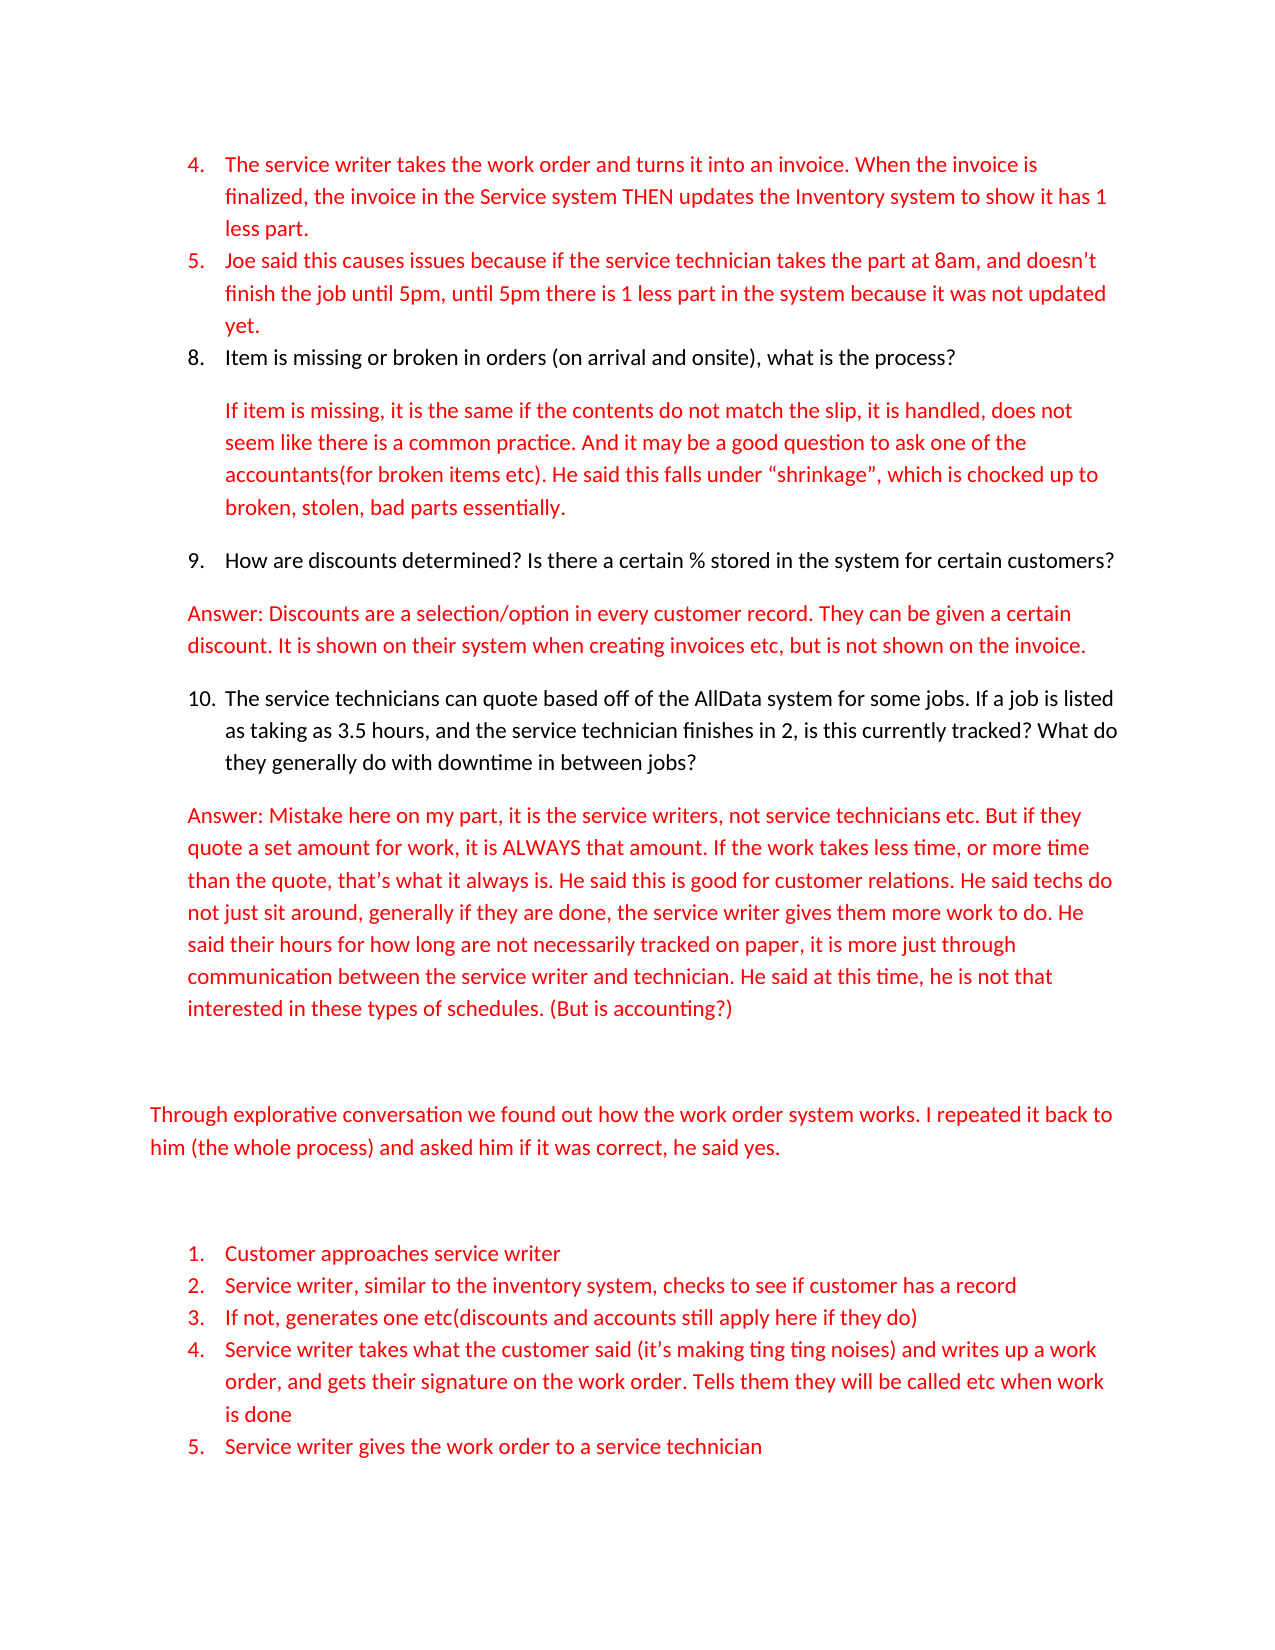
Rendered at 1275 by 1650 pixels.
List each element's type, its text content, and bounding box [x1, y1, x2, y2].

list Service writer, similar to the inventory system, checks to see if customer has a record [187, 1271, 1125, 1299]
list Joe said this causes issues because if the service technician takes the part at 8am, and doesn’t finish the job until 5pm, until 5pm there is 1 less part in the system because it was not updated yet. [187, 247, 1125, 339]
list Service writer gives the work order to a service technician [187, 1432, 1125, 1460]
text Answer: Mistake here on my part, it is the service writers, not service technicians etc. But if they quote a set amount for work, it is ALWAYS that amount. If the work takes less time, or more time than the quote, that’s what it always is. He said this is good for customer relations. He said techs do not just sit around, generally if they are done, the service writer gives them more work to do. He said their hours for how long are not necessarily tracked on paper, it is more just through communication between the service writer and technician. He said at this time, he is not that interested in these types of schedules. (But is accounting?) [187, 801, 1125, 1022]
text If item is missing, it is the same if the contents do not match the slip, it is handled, does not seem like there is a common practice. And it may be a good question to ask one of the accountants(for broken items etc). He said this falls under “shrinkage”, which is chocked up to broken, stolen, bad parts essentially. [225, 396, 1125, 521]
list Service writer takes what the customer said (it’s making ting ting noises) and writes up a work order, and gets their signature on the work order. Tells them they will be called etc when work is done [187, 1335, 1125, 1428]
text Answer: Discounts are a selection/option in every customer record. They can be given a certain discount. It is shown on their system when creating invoices etc, but is not shown on the invoice. [187, 599, 1125, 659]
list Customer approaches service writer [187, 1239, 1125, 1267]
list If not, generates one etc(discounts and accounts still apply here if they do) [187, 1303, 1125, 1331]
list How are discounts determined? Is there a certain % stored in the system for certain customers? [187, 546, 1125, 574]
list The service technicians can quote based off of the AllData system for some jobs. If a job is listed as taking as 3.5 hours, and the service technician finishes in 2, is this currently tracked? What do they generally do with downtime in between jobs? [187, 684, 1125, 776]
list Item is missing or broken in orders (on arrival and onsite), what is the process? [187, 343, 1125, 371]
list The service writer takes the work order and turns it into an invoice. When the invoice is finalized, the invoice in the Service system THEN updates the Inventory system to show it has 1 less part. [187, 150, 1125, 242]
text Through explorative conversation we found out how the work order system works. I repeated it back to him (the whole process) and asked him if it was correct, he said yes. [150, 1101, 1125, 1161]
